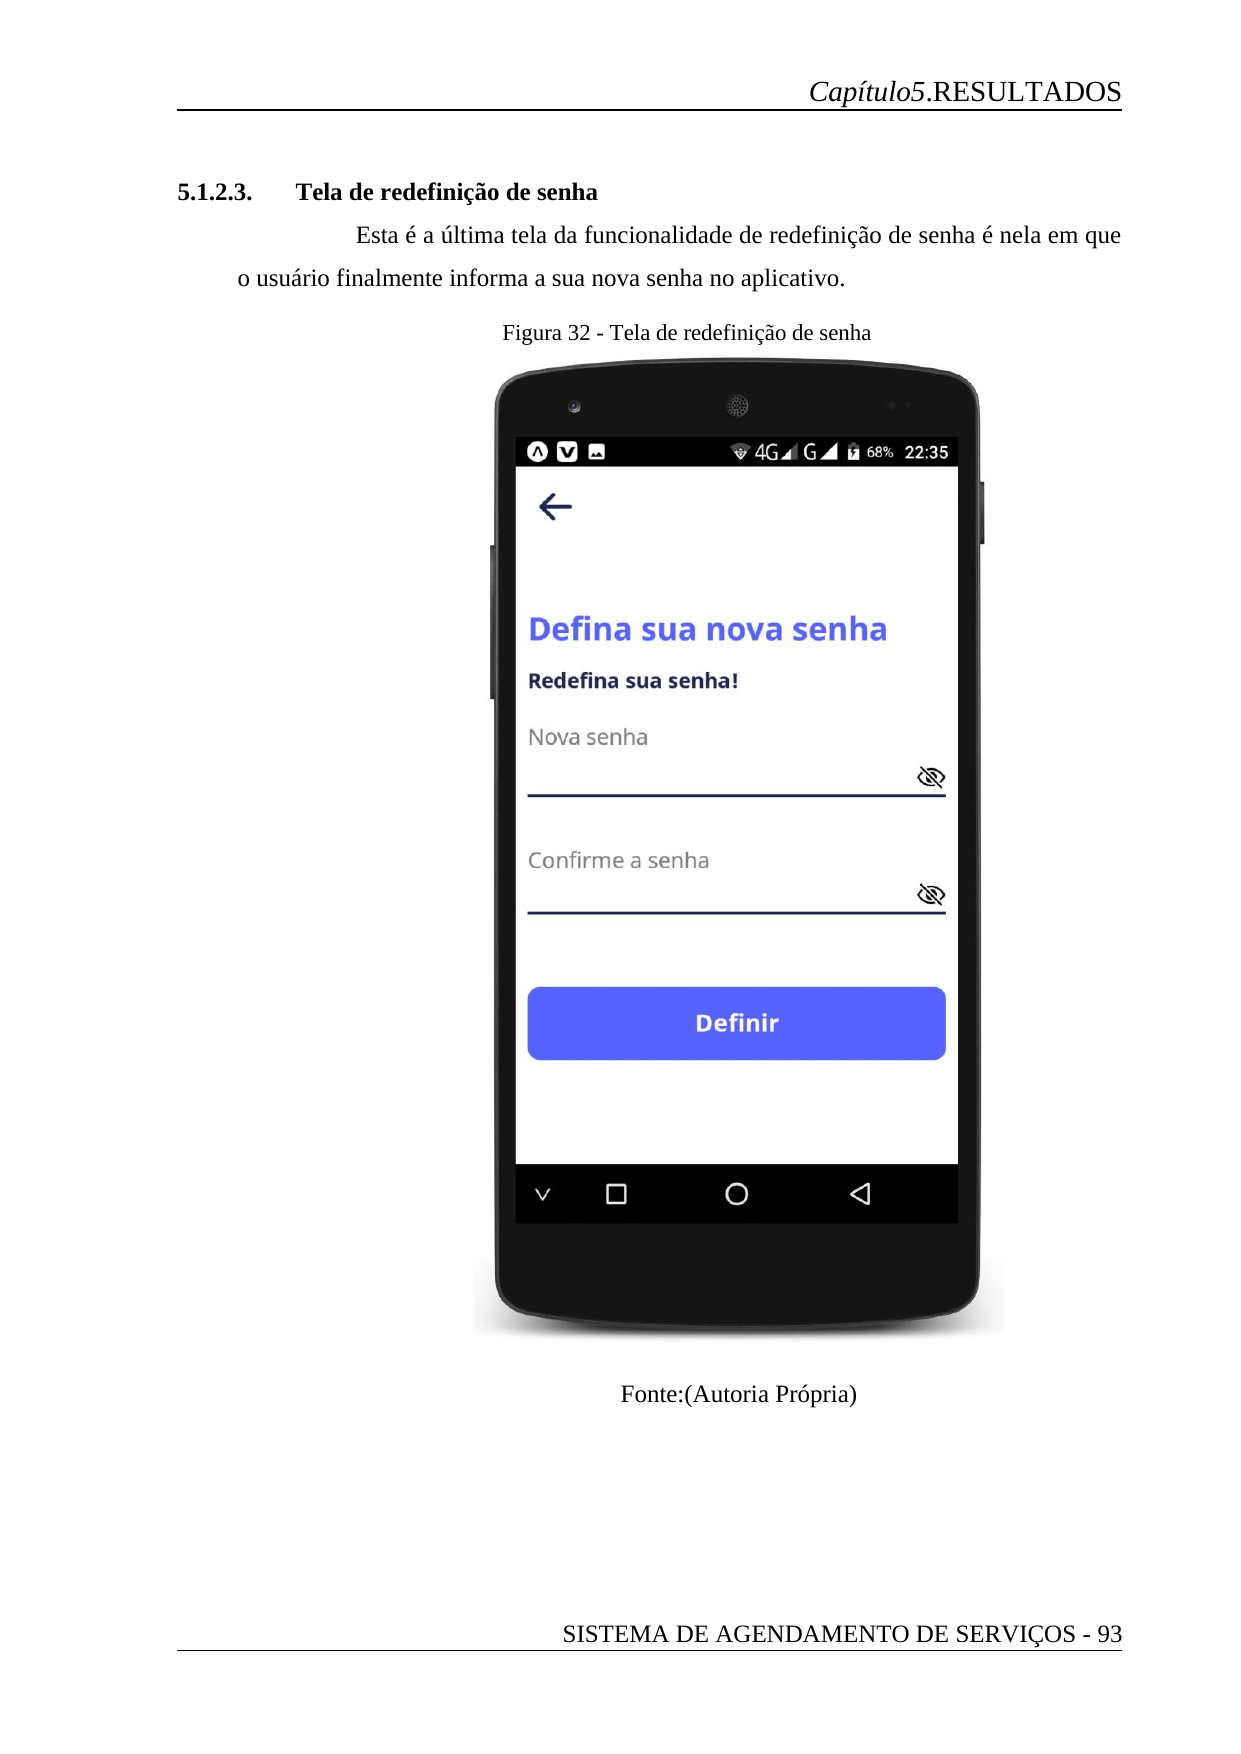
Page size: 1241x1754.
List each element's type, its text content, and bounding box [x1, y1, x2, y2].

text Fonte:(Autoria Própria) [237, 1379, 1122, 1408]
picture [472, 345, 1005, 1353]
text Esta é a última tela da funcionalidade de redefinição de senha é nela em que o usuário finalmente informa a sua nova senha no aplicativo. [237, 220, 1122, 292]
text Figura 32 - Tela de redefinição de senha [177, 319, 1122, 345]
subtitle Tela de redefinição de senha [177, 177, 1122, 206]
